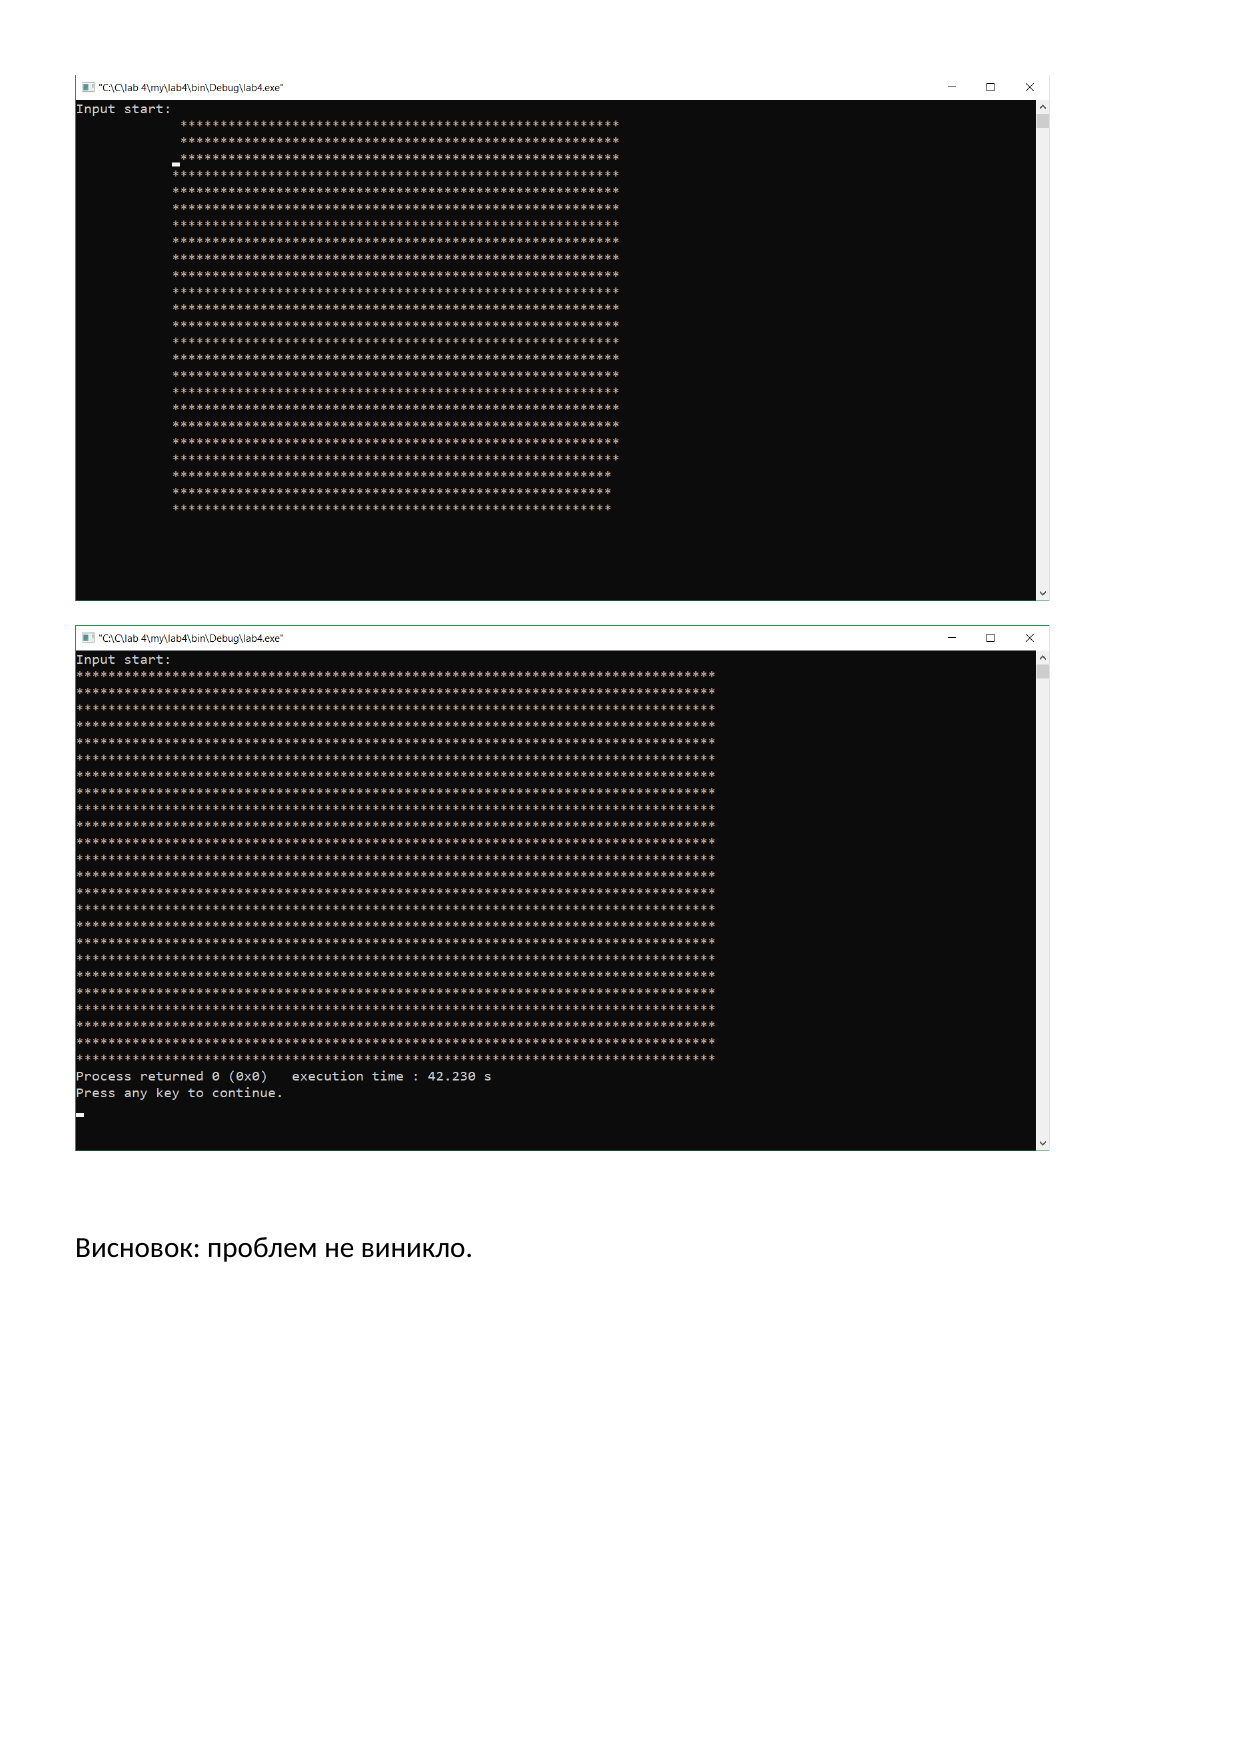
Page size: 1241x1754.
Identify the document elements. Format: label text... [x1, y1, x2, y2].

picture [75, 625, 1050, 1151]
picture [75, 75, 1050, 601]
text Висновок: проблем не виникло. [75, 1229, 1165, 1265]
